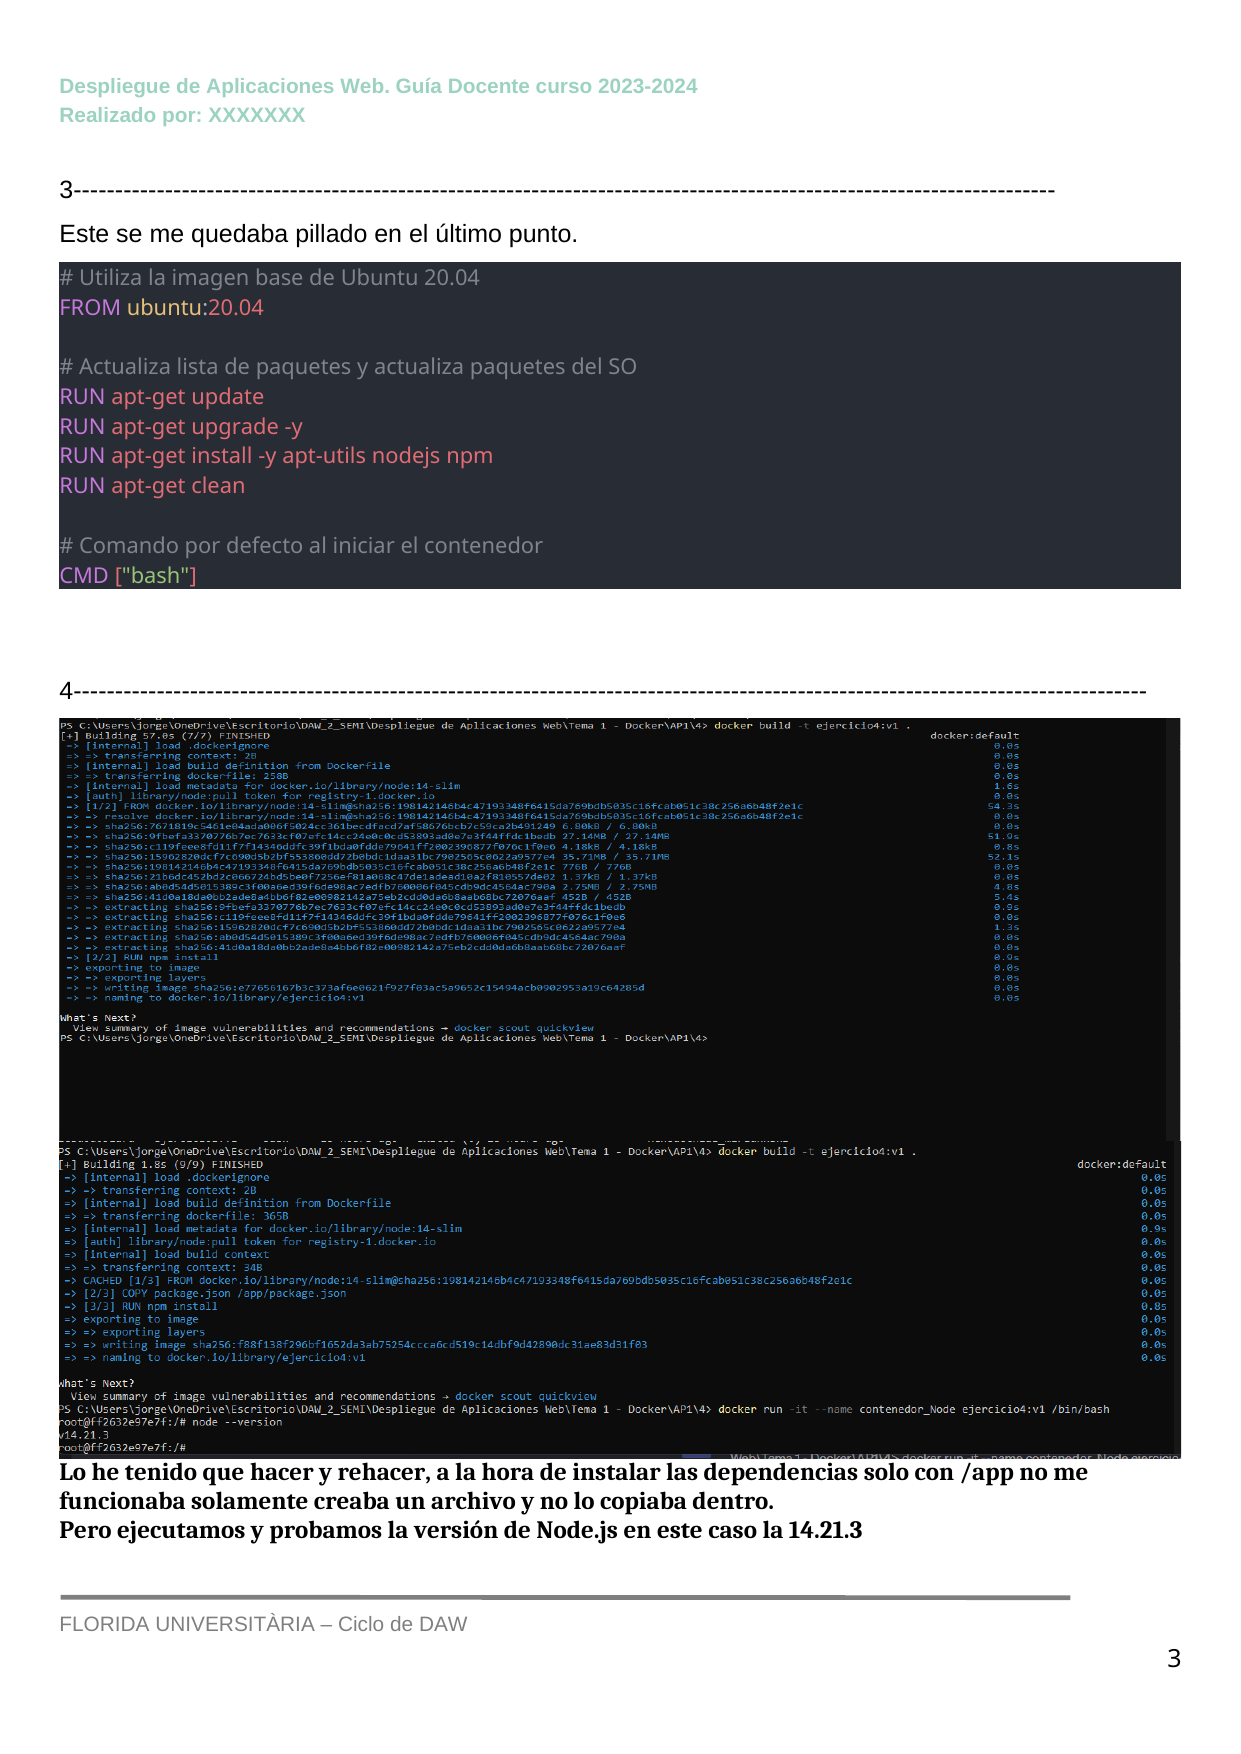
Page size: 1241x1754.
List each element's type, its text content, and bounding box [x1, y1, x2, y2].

text 3---------------------------------------------------------------------------------------------------------------------- [59, 175, 1181, 204]
picture [59, 718, 1182, 1459]
text Este se me quedaba pillado en el último punto. [59, 218, 1181, 247]
text CMD ["bash"] [59, 559, 1181, 589]
text # Utiliza la imagen base de Ubuntu 20.04 [59, 262, 1181, 291]
text RUN apt-get upgrade -y [59, 411, 1181, 440]
text Pero ejecutamos y probamos la versión de Node.js en este caso la 14.21.3 [59, 1516, 1181, 1544]
text # Actualiza lista de paquetes y actualiza paquetes del SO [59, 351, 1181, 381]
text FROM ubuntu:20.04 [59, 291, 1181, 321]
text RUN apt-get clean [59, 470, 1181, 500]
text RUN apt-get update [59, 381, 1181, 411]
text Lo he tenido que hacer y rehacer, a la hora de instalar las dependencias solo con /app no me funcionaba solamente creaba un archivo y no lo copiaba dentro. [59, 1459, 1181, 1516]
text # Comando por defecto al iniciar el contenedor [59, 530, 1181, 559]
text 4--------------------------------------------------------------------------------------------------------------------------------- [59, 676, 1181, 704]
text RUN apt-get install -y apt-utils nodejs npm [59, 440, 1181, 470]
